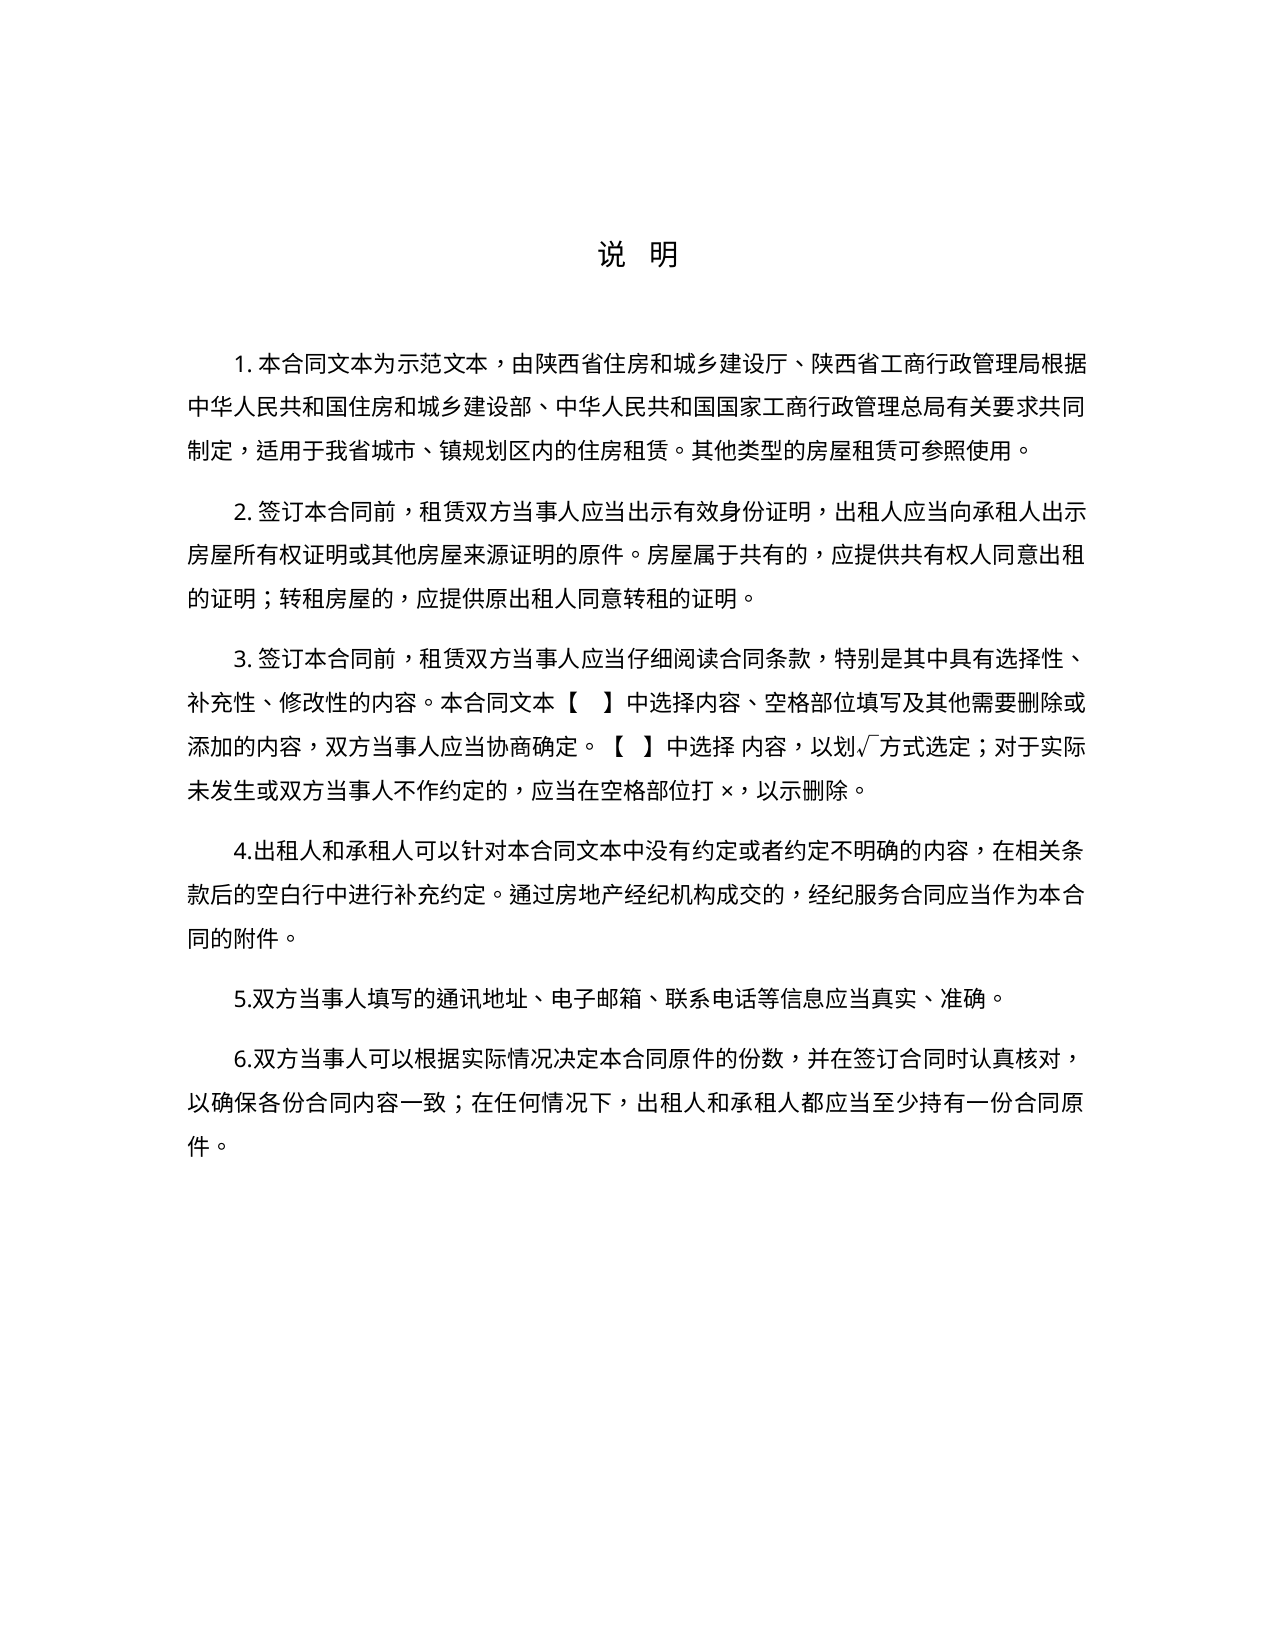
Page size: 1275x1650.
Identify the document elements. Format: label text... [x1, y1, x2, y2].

text 4.出租人和承租人可以针对本合同文本中没有约定或者约定不明确的内容，在相关条款后的空白行中进行补充约定。通过房地产经纪机构成交的，经纪服务合同应当作为本合同的附件。 [187, 823, 1087, 954]
text 说 明 [187, 234, 1087, 273]
text 2. 签订本合同前，租赁双方当事人应当出示有效身份证明，出租人应当向承租人出示房屋所有权证明或其他房屋来源证明的原件。房屋属于共有的，应提供共有权人同意出租的证明；转租房屋的，应提供原出租人同意转租的证明。 [187, 483, 1087, 614]
text 5.双方当事人填写的通讯地址、电子邮箱、联系电话等信息应当真实、准确。 [187, 971, 1087, 1014]
text 6.双方当事人可以根据实际情况决定本合同原件的份数，并在签订合同时认真核对，以确保各份合同内容一致；在任何情况下，出租人和承租人都应当至少持有一份合同原件。 [187, 1031, 1087, 1162]
text 3. 签订本合同前，租赁双方当事人应当仔细阅读合同条款，特别是其中具有选择性、补充性、修改性的内容。本合同文本【 】中选择内容、空格部位填写及其他需要删除或添加的内容，双方当事人应当协商确定。【 】中选择 内容，以划√方式选定；对于实际未发生或双方当事人不作约定的，应当在空格部位打 ×，以示删除。 [187, 631, 1087, 806]
text 1. 本合同文本为示范文本，由陕西省住房和城乡建设厅、陕西省工商行政管理局根据中华人民共和国住房和城乡建设部、中华人民共和国国家工商行政管理总局有关要求共同制定，适用于我省城市、镇规划区内的住房租赁。其他类型的房屋租赁可参照使用。 [187, 335, 1087, 466]
